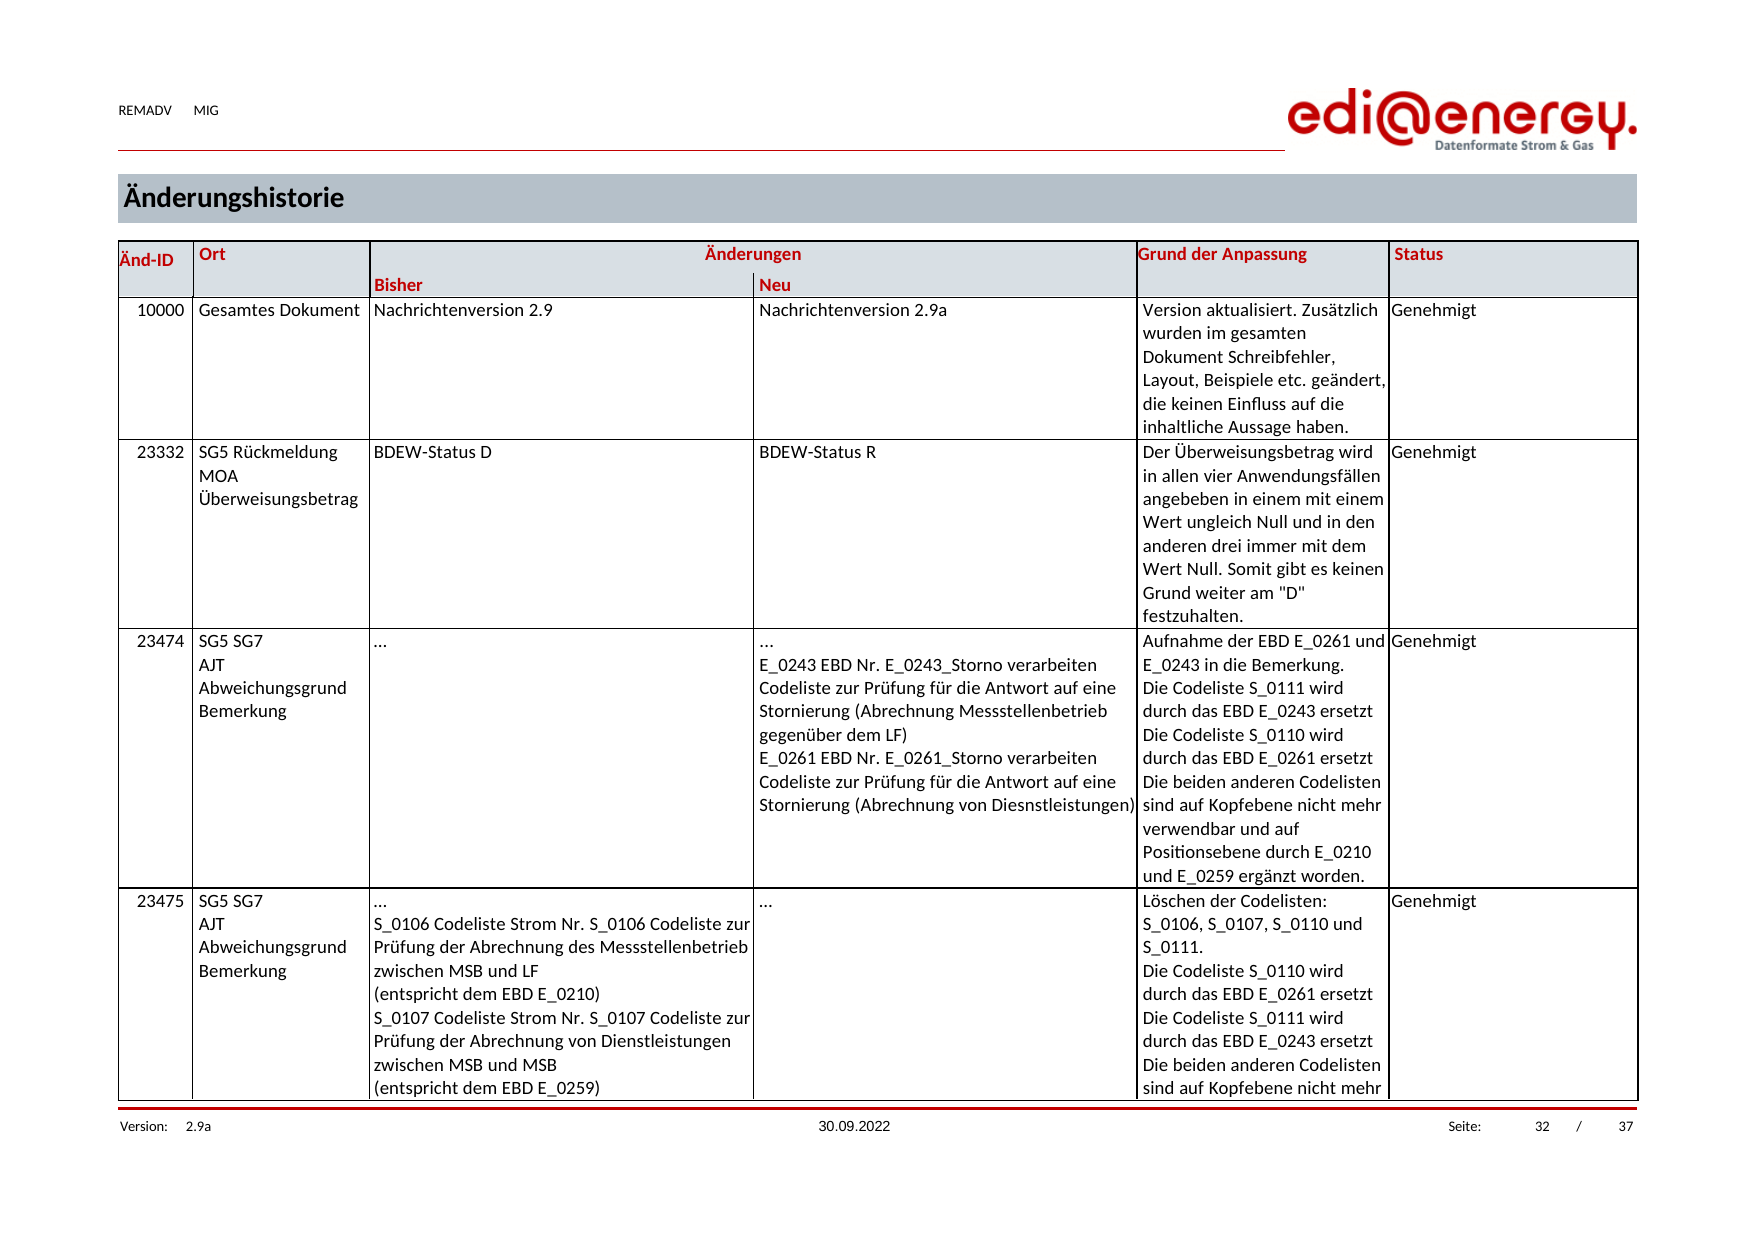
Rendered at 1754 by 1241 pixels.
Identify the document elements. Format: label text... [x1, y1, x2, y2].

table_cell Der Überweisungsbetrag wird in allen vier Anwendungsfällen angebeben in einem mit einem Wert ungleich Null und in den anderen drei immer mit dem Wert Null. Somit gibt es keinen Grund weiter am "D" festzuhalten. [1138, 440, 1388, 628]
table_cell BDEW-Status R [754, 440, 1136, 628]
table_cell … [370, 629, 753, 887]
table_cell SG5 SG7 AJT Abweichungsgrund Bemerkung [193, 889, 369, 1099]
table_header Status [1390, 242, 1637, 273]
table_header Änderungen [371, 242, 1136, 273]
table_cell … [754, 889, 1136, 1099]
table_cell 23332 [119, 440, 192, 628]
table_cell Gesamtes Dokument [193, 298, 369, 438]
table_cell [1390, 273, 1637, 296]
table_cell Neu [754, 273, 1136, 296]
table_cell BDEW-Status D [370, 440, 753, 628]
table_cell Bisher [371, 273, 753, 296]
table_cell Genehmigt [1390, 889, 1637, 1099]
table_cell Löschen der Codelisten: S_0106, S_0107, S_0110 und S_0111. Die Codeliste S_0110 wird durch das EBD E_0261 ersetzt Die Codeliste S_0111 wird durch das EBD E_0243 ersetzt Die beiden anderen Codelisten sind auf Kopfebene nicht mehr [1138, 889, 1388, 1099]
table_cell Aufnahme der EBD E_0261 und E_0243 in die Bemerkung. Die Codeliste S_0111 wird durch das EBD E_0243 ersetzt Die Codeliste S_0110 wird durch das EBD E_0261 ersetzt Die beiden anderen Codelisten sind auf Kopfebene nicht mehr verwendbar und auf Positionsebene durch E_0210 und E_0259 ergänzt worden. [1138, 629, 1388, 887]
table_cell [119, 273, 193, 296]
table_cell 23475 [119, 889, 192, 1099]
table_cell ... E_0243 EBD Nr. E_0243_Storno verarbeiten Codeliste zur Prüfung für die Antwort auf eine Stornierung (Abrechnung Messstellenbetrieb gegenüber dem LF) E_0261 EBD Nr. E_0261_Storno verarbeiten Codeliste zur Prüfung für die Antwort auf eine Stornierung (Abrechnung von Diesnstleistungen) [754, 629, 1136, 887]
table_cell … S_0106 Codeliste Strom Nr. S_0106 Codeliste zur Prüfung der Abrechnung des Messstellenbetrieb zwischen MSB und LF (entspricht dem EBD E_0210) S_0107 Codeliste Strom Nr. S_0107 Codeliste zur Prüfung der Abrechnung von Dienstleistungen zwischen MSB und MSB (entspricht dem EBD E_0259) [370, 889, 753, 1099]
table_header Ort [194, 242, 369, 273]
table_cell Nachrichtenversion 2.9a [754, 298, 1136, 438]
table_cell 23474 [119, 629, 192, 887]
table_cell Genehmigt [1390, 440, 1637, 628]
table_header Grund der Anpassung [1138, 242, 1388, 273]
table_cell Version aktualisiert. Zusätzlich wurden im gesamten Dokument Schreibfehler, Layout, Beispiele etc. geändert, die keinen Einfluss auf die inhaltliche Aussage haben. [1138, 298, 1388, 438]
table_cell Genehmigt [1390, 629, 1637, 887]
table_cell Nachrichtenversion 2.9 [370, 298, 753, 438]
table_cell Genehmigt [1390, 298, 1637, 438]
table_header Änd-ID [119, 242, 193, 273]
table_cell SG5 Rückmeldung MOA Überweisungsbetrag [193, 440, 369, 628]
table_cell SG5 SG7 AJT Abweichungsgrund Bemerkung [193, 629, 369, 887]
table_cell 10000 [119, 298, 192, 438]
table_cell [194, 273, 369, 296]
table_cell [1138, 273, 1388, 296]
